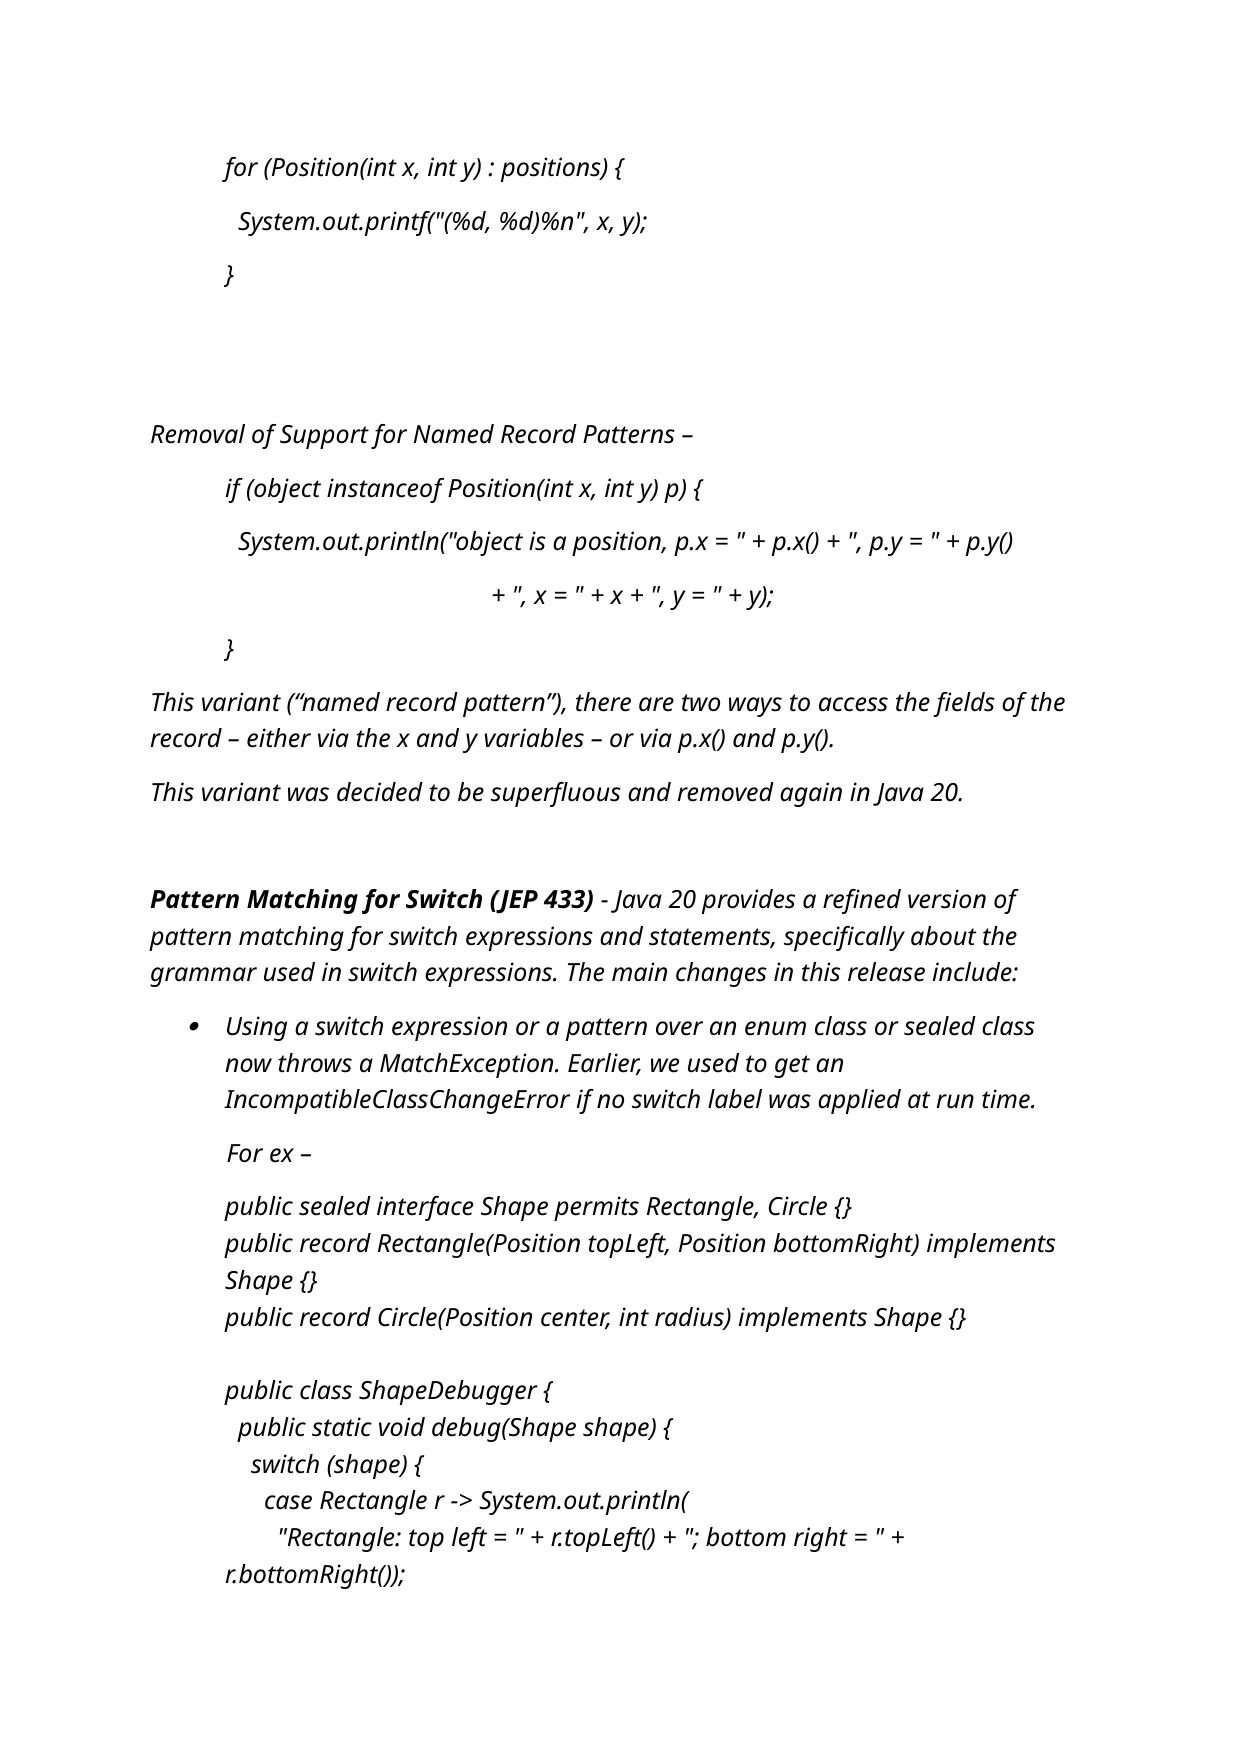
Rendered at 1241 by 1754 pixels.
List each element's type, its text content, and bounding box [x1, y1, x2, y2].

list public record Circle(Position center, int radius) implements Shape {} [225, 1299, 1090, 1333]
text This variant (“named record pattern”), there are two ways to access the fields of the record – either via the x and y variables – or via p.x() and p.y(). [150, 684, 1090, 755]
text This variant was decided to be superfluous and removed again in Java 20. [150, 774, 1090, 809]
list "Rectangle: top left = " + r.topLeft() + "; bottom right = " + r.bottomRight()); [225, 1520, 1090, 1591]
list public sealed interface Shape permits Rectangle, Circle {} [225, 1189, 1090, 1223]
list Using a switch expression or a pattern over an enum class or sealed class now throws a MatchException. Earlier, we used to get an IncompatibleClassChangeError if no switch label was applied at run time. [187, 1008, 1090, 1116]
list public class ShapeDebugger { [225, 1373, 1090, 1407]
text for (Position(int x, int y) : positions) { [225, 150, 1090, 184]
text Pattern Matching for Switch (JEP 433) - Java 20 provides a refined version of pattern matching for switch expressions and statements, specifically about the grammar used in switch expressions. The main changes in this release include: [150, 881, 1090, 989]
text For ex – [187, 1135, 1090, 1169]
text } [225, 257, 1090, 291]
text + ", x = " + x + ", y = " + y); [225, 577, 1090, 612]
text System.out.printf("(%d, %d)%n", x, y); [225, 203, 1090, 237]
list public record Rectangle(Position topLeft, Position bottomRight) implements Shape {} [225, 1226, 1090, 1296]
list public static void debug(Shape shape) { [225, 1409, 1090, 1443]
text Removal of Support for Named Record Patterns – [150, 417, 1090, 451]
text if (object instanceof Position(int x, int y) p) { [225, 471, 1090, 505]
text System.out.println("object is a position, p.x = " + p.x() + ", p.y = " + p.y() [225, 524, 1090, 558]
text } [225, 631, 1090, 665]
list switch (shape) { [225, 1446, 1090, 1480]
list case Rectangle r -> System.out.println( [225, 1483, 1090, 1517]
